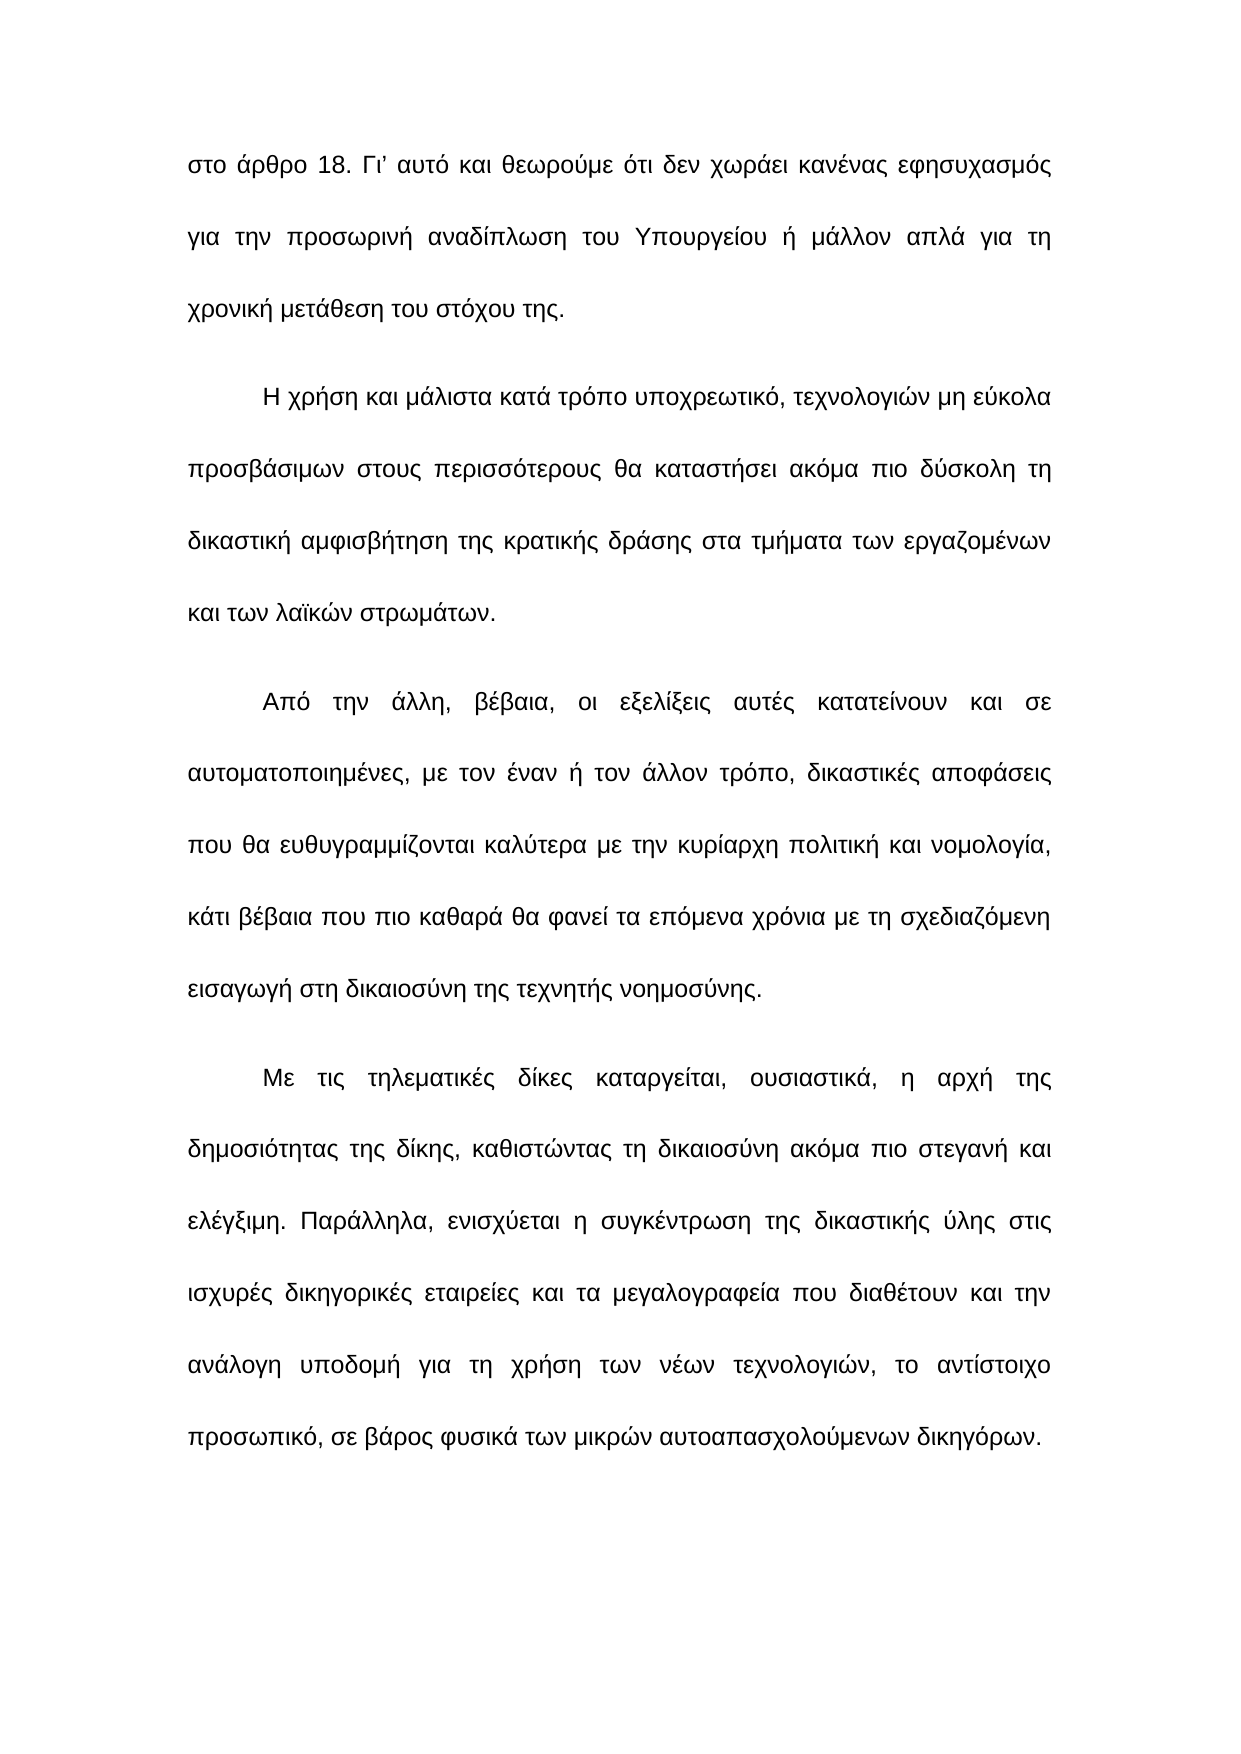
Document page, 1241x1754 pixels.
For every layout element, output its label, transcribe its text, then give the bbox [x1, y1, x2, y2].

text Η χρήση και μάλιστα κατά τρόπο υποχρεωτικό, τεχνολογιών μη εύκολα προσβάσιμων στους περισσότερους θα καταστήσει ακόμα πιο δύσκολη τη δικαστική αμφισβήτηση της κρατικής δράσης στα τμήματα των εργαζομένων και των λαϊκών στρωμάτων. [187, 382, 1053, 627]
text Με τις τηλεματικές δίκες καταργείται, ουσιαστικά, η αρχή της δημοσιότητας της δίκης, καθιστώντας τη δικαιοσύνη ακόμα πιο στεγανή και ελέγξιμη. Παράλληλα, ενισχύεται η συγκέντρωση της δικαστικής ύλης στις ισχυρές δικηγορικές εταιρείες και τα μεγαλογραφεία που διαθέτουν και την ανάλογη υποδομή για τη χρήση των νέων τεχνολογιών, το αντίστοιχο προσωπικό, σε βάρος φυσικά των μικρών αυτοαπασχολούμενων δικηγόρων. [187, 1062, 1053, 1451]
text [187, 150, 1053, 322]
text Από την άλλη, βέβαια, οι εξελίξεις αυτές κατατείνουν και σε αυτοματοποιημένες, με τον έναν ή τον άλλον τρόπο, δικαστικές αποφάσεις που θα ευθυγραμμίζονται καλύτερα με την κυρίαρχη πολιτική και νομολογία, κάτι βέβαια που πιο καθαρά θα φανεί τα επόμενα χρόνια με τη σχεδιαζόμενη εισαγωγή στη δικαιοσύνη της τεχνητής νοημοσύνης. [187, 686, 1053, 1003]
